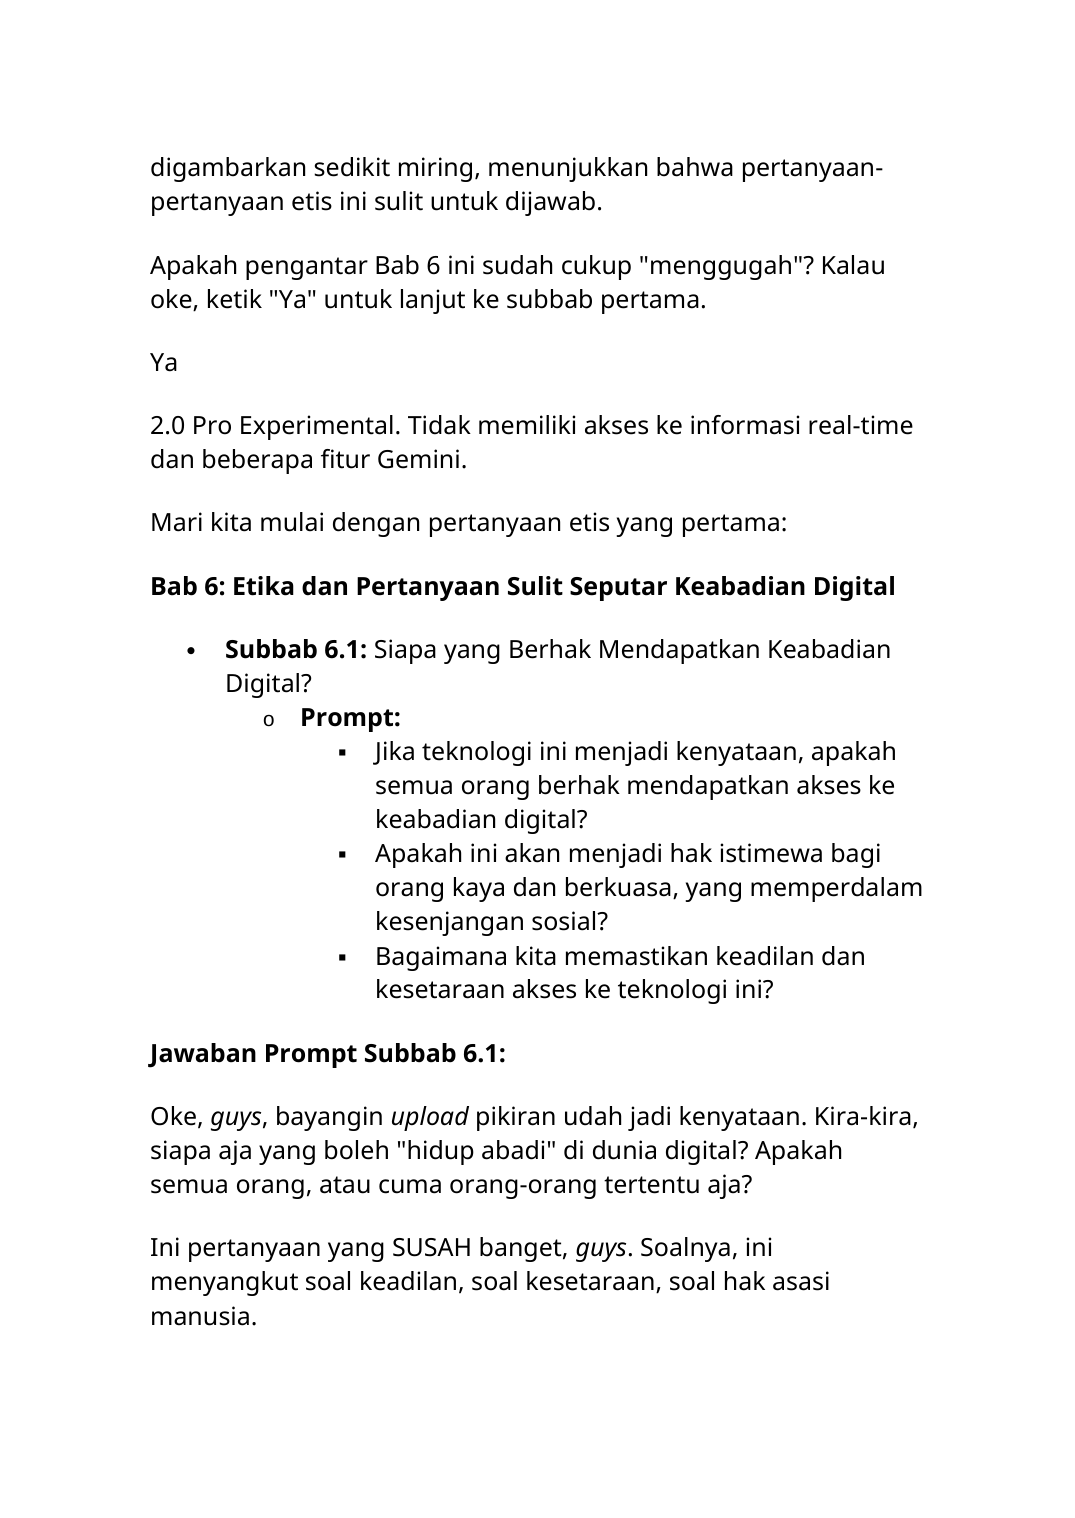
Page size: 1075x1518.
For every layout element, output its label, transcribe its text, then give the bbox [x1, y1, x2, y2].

text Oke, guys, bayangin upload pikiran udah jadi kenyataan. Kira-kira, siapa aja yang boleh "hidup abadi" di dunia digital? Apakah semua orang, atau cuma orang-orang tertentu aja? [150, 1099, 925, 1201]
text Apakah pengantar Bab 6 ini sudah cukup "menggugah"? Kalau oke, ketik "Ya" untuk lanjut ke subbab pertama. [150, 247, 925, 315]
text Ya [150, 344, 925, 379]
list Bagaimana kita memastikan keadilan dan kesetaraan akses ke teknologi ini? [337, 938, 925, 1006]
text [150, 150, 925, 218]
list Jika teknologi ini menjadi kenyataan, apakah semua orang berhak mendapatkan akses ke keabadian digital? [337, 734, 925, 836]
text Bab 6: Etika dan Pertanyaan Sulit Seputar Keabadian Digital [150, 568, 925, 602]
text Ini pertanyaan yang SUSAH banget, guys. Soalnya, ini menyangkut soal keadilan, soal kesetaraan, soal hak asasi manusia. [150, 1230, 925, 1332]
list Apakah ini akan menjadi hak istimewa bagi orang kaya dan berkuasa, yang memperdalam kesenjangan sosial? [337, 836, 925, 938]
text Mari kita mulai dengan pertanyaan etis yang pertama: [150, 505, 925, 539]
list Prompt: [262, 700, 925, 734]
text 2.0 Pro Experimental. Tidak memiliki akses ke informasi real-time dan beberapa fitur Gemini. [150, 408, 925, 476]
list Subbab 6.1: Siapa yang Berhak Mendapatkan Keabadian Digital? [187, 632, 925, 700]
text Jawaban Prompt Subbab 6.1: [150, 1035, 925, 1069]
